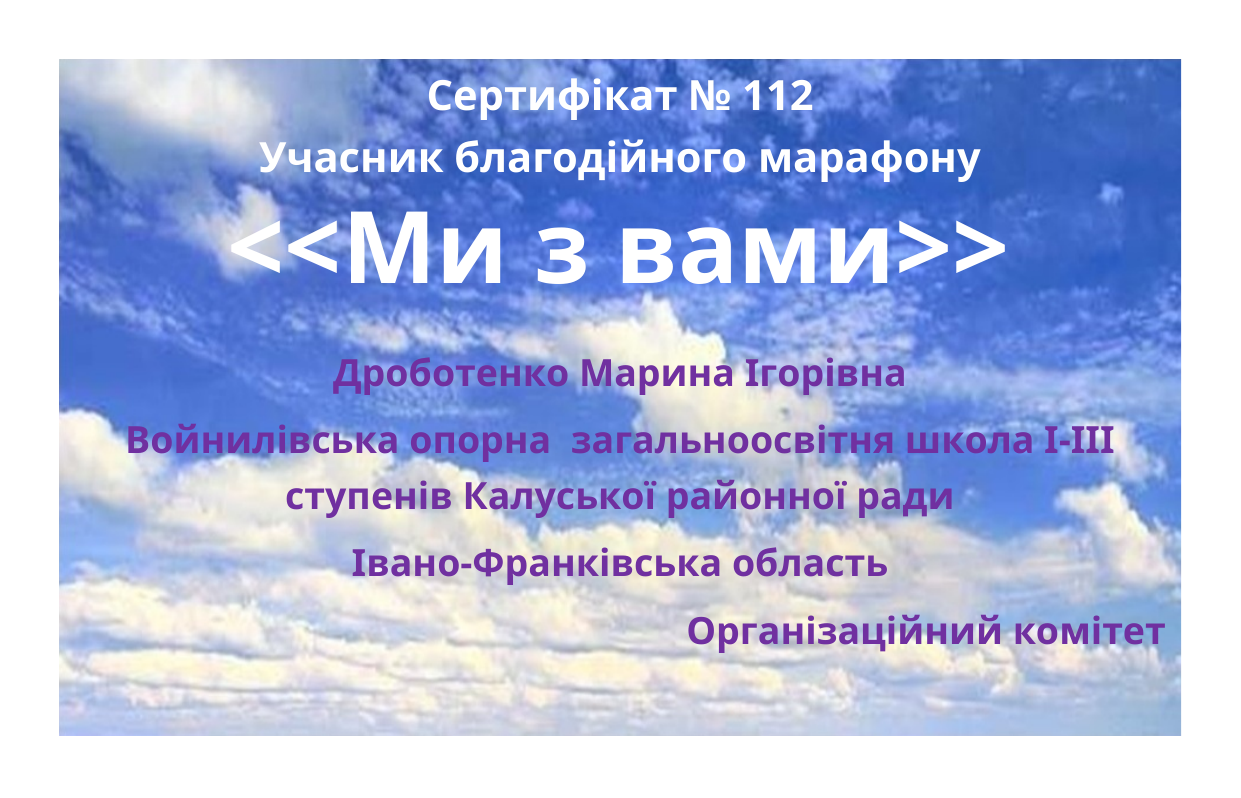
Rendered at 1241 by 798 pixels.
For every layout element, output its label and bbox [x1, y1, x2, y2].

picture [59, 59, 1182, 736]
